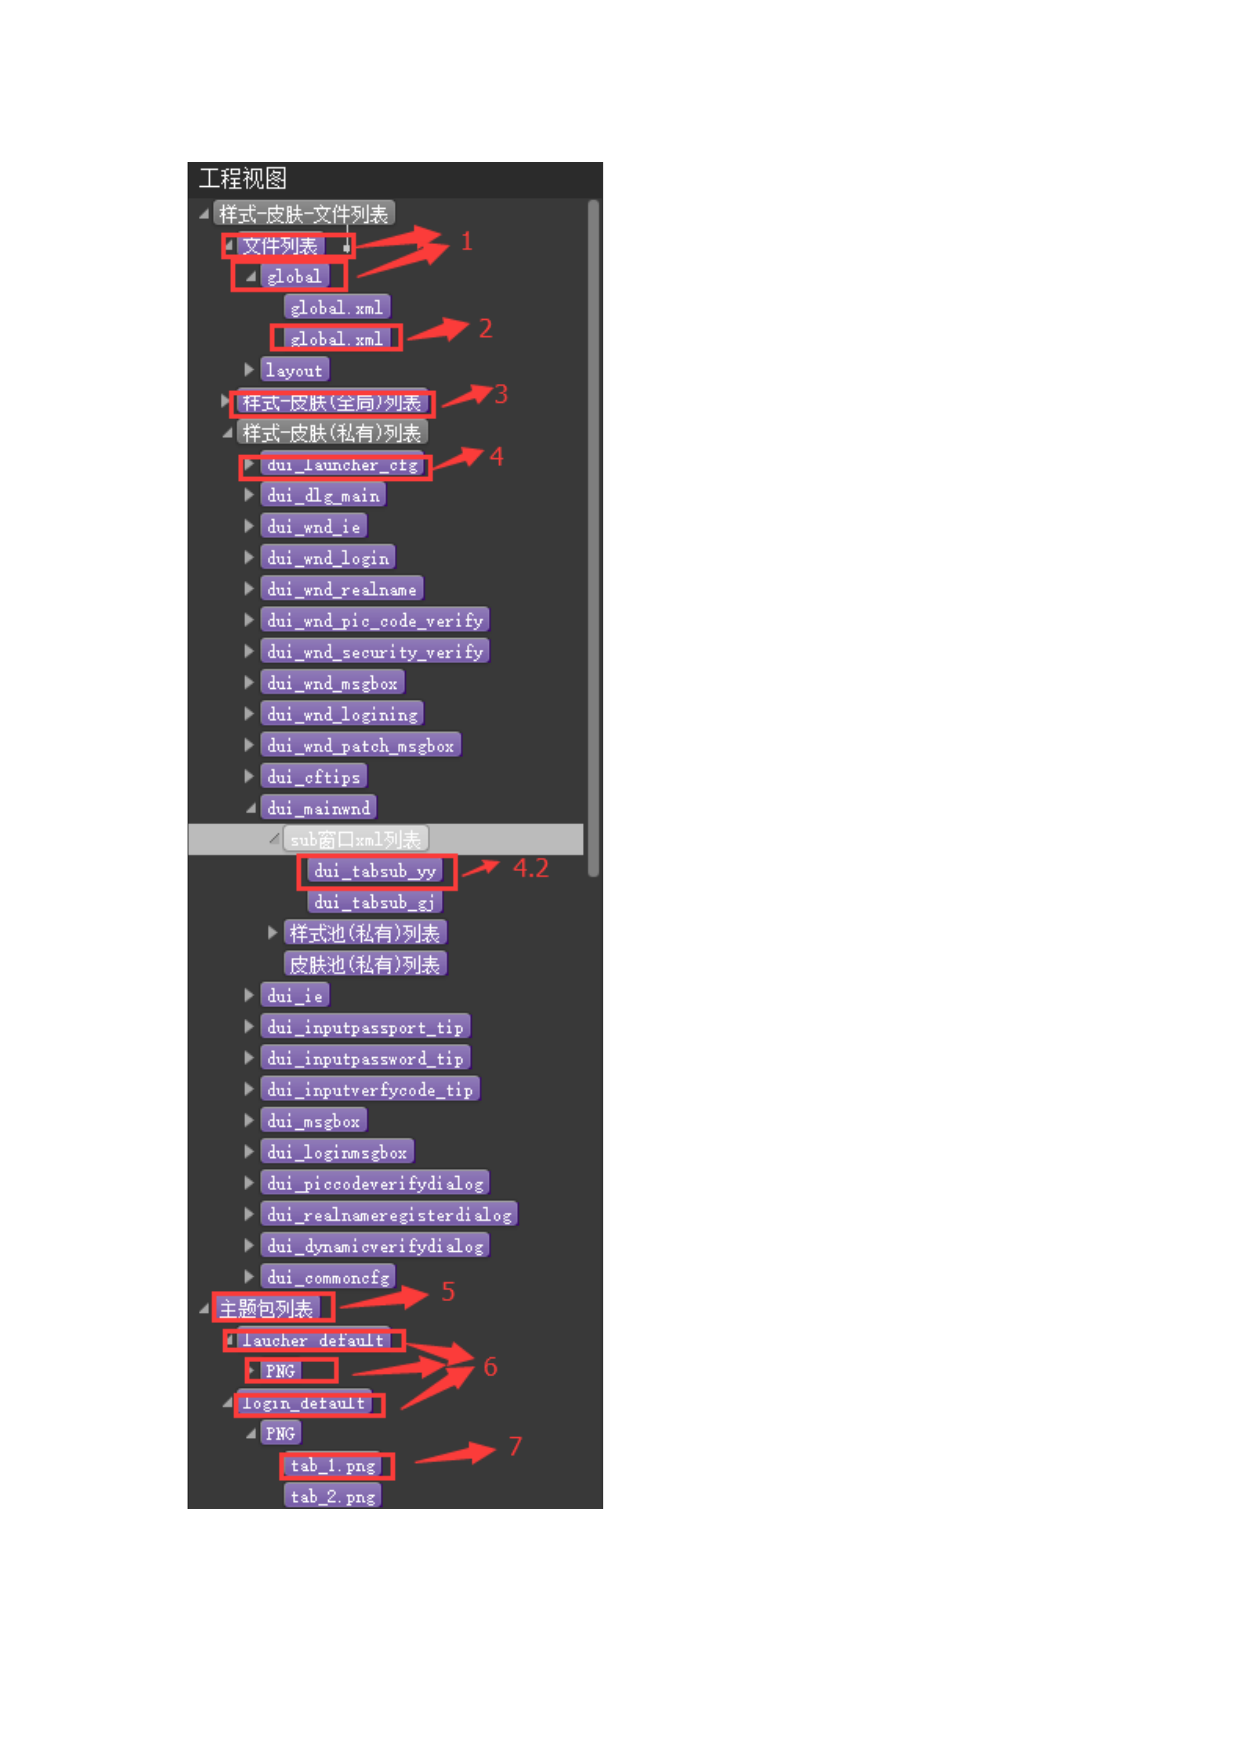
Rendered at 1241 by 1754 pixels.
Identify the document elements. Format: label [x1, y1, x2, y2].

picture [187, 162, 604, 1509]
